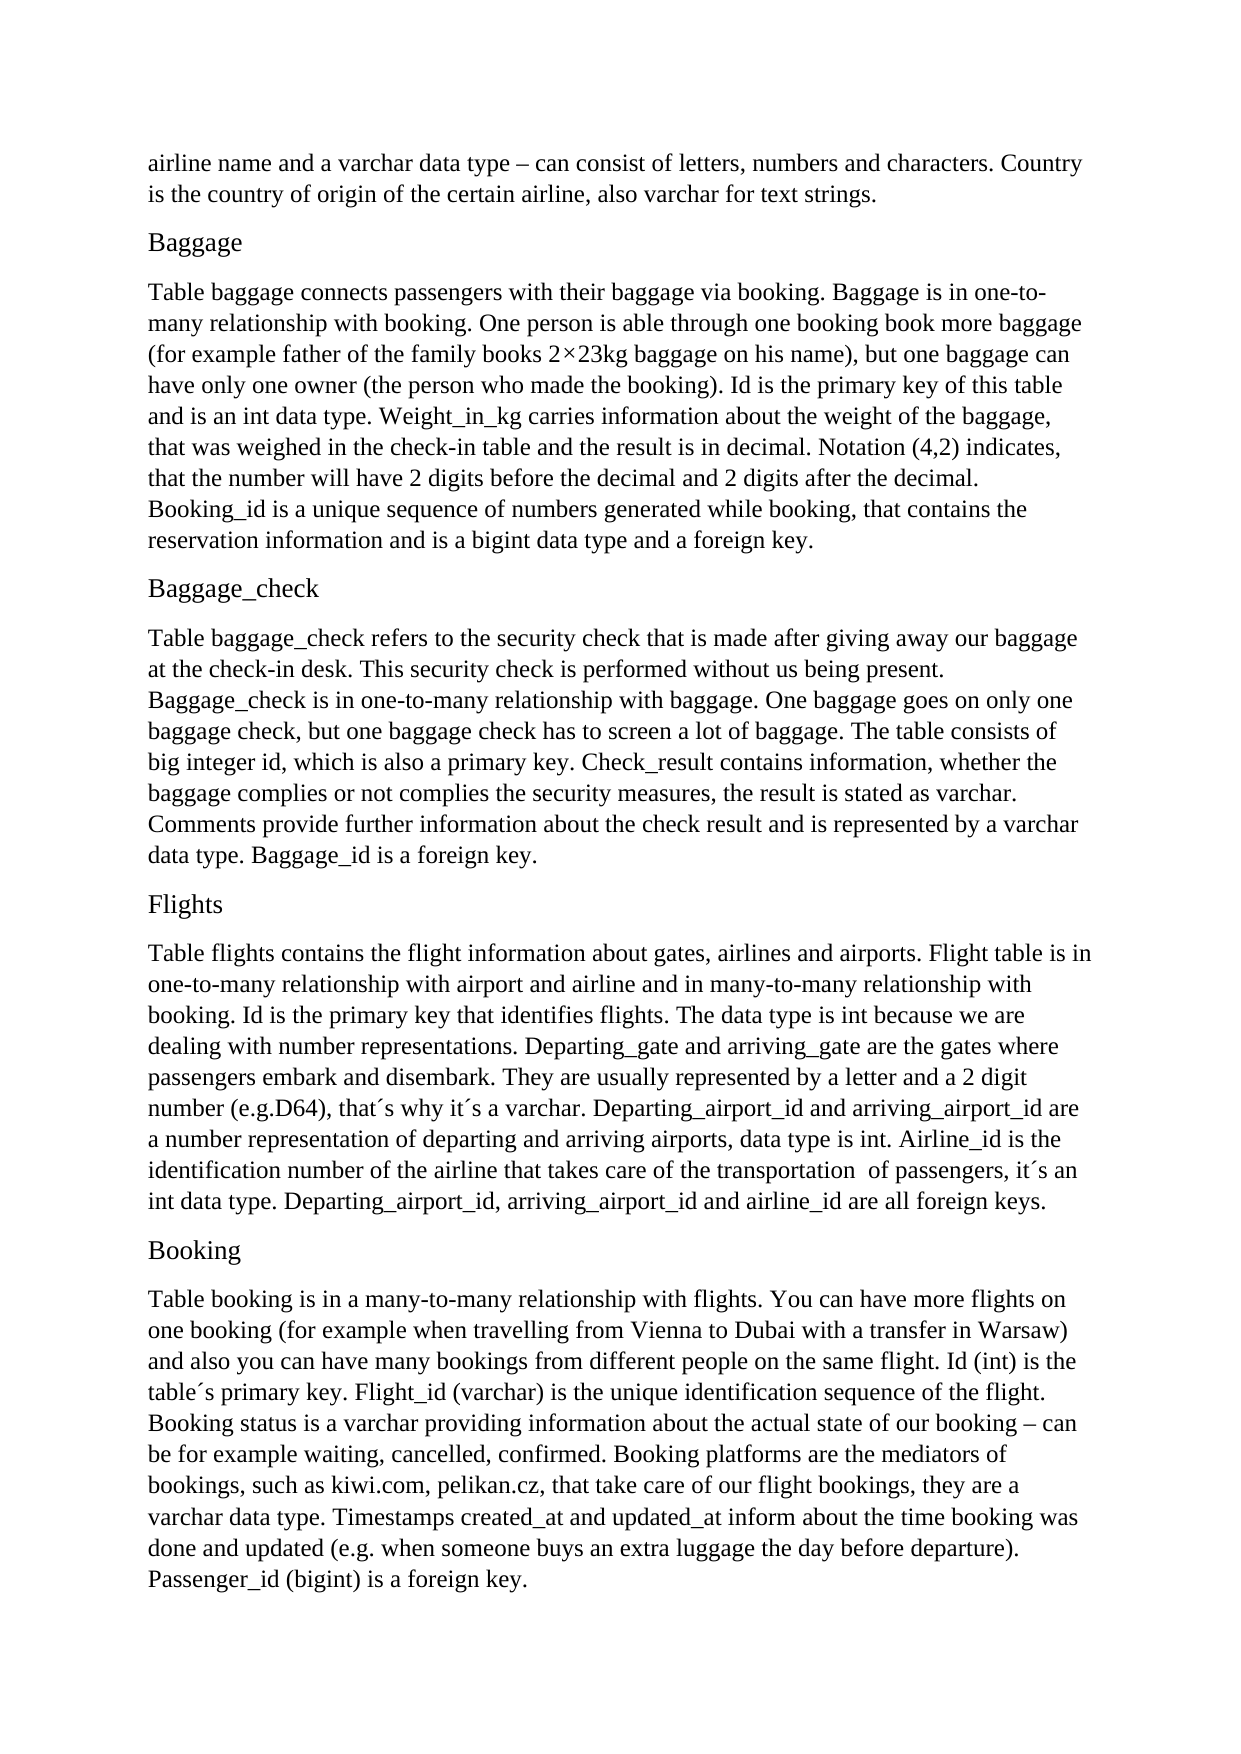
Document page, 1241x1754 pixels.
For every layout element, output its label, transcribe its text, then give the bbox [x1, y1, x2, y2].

text Table baggage connects passengers with their baggage via booking. Baggage is in one-to-many relationship with booking. One person is able through one booking book more baggage (for example father of the family books 223kg baggage on his name), but one baggage can have only one owner (the person who made the booking). Id is the primary key of this table and is an int data type. Weight_in_kg carries information about the weight of the baggage, that was weighed in the check-in table and the result is in decimal. Notation (4,2) indicates, that the number will have 2 digits before the decimal and 2 digits after the decimal. Booking_id is a unique sequence of numbers generated while booking, that contains the reservation information and is a bigint data type and a foreign key. [148, 277, 1093, 554]
text Flights [148, 888, 1093, 919]
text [148, 148, 1093, 207]
text Baggage_check [148, 573, 1093, 604]
text Table baggage_check refers to the security check that is made after giving away our baggage at the check-in desk. This security check is performed without us being present. Baggage_check is in one-to-many relationship with baggage. One baggage goes on only one baggage check, but one baggage check has to screen a lot of baggage. The table consists of big integer id, which is also a primary key. Check_result contains information, whether the baggage complies or not complies the security measures, the result is stated as varchar. Comments provide further information about the check result and is represented by a varchar data type. Baggage_id is a foreign key. [148, 623, 1093, 869]
text Table flights contains the flight information about gates, airlines and airports. Flight table is in one-to-many relationship with airport and airline and in many-to-many relationship with booking. Id is the primary key that identifies flights. The data type is int because we are dealing with number representations. Departing_gate and arriving_gate are the gates where passengers embark and disembark. They are usually represented by a letter and a 2 digit number (e.g.D64), that´s why it´s a varchar. Departing_airport_id and arriving_airport_id are a number representation of departing and arriving airports, data type is int. Airline_id is the identification number of the airline that takes care of the transportation of passengers, it´s an int data type. Departing_airport_id, arriving_airport_id and airline_id are all foreign keys. [148, 938, 1093, 1215]
text Table booking is in a many-to-many relationship with flights. You can have more flights on one booking (for example when travelling from Vienna to Dubai with a transfer in Warsaw) and also you can have many bookings from different people on the same flight. Id (int) is the table´s primary key. Flight_id (varchar) is the unique identification sequence of the flight. Booking status is a varchar providing information about the actual state of our booking – can be for example waiting, cancelled, confirmed. Booking platforms are the mediators of bookings, such as kiwi.com, pelikan.cz, that take care of our flight bookings, they are a varchar data type. Timestamps created_at and updated_at inform about the time booking was done and updated (e.g. when someone buys an extra luggage the day before departure). Passenger_id (bigint) is a foreign key. [148, 1284, 1093, 1592]
text Booking [148, 1234, 1093, 1265]
text Baggage [148, 226, 1093, 257]
